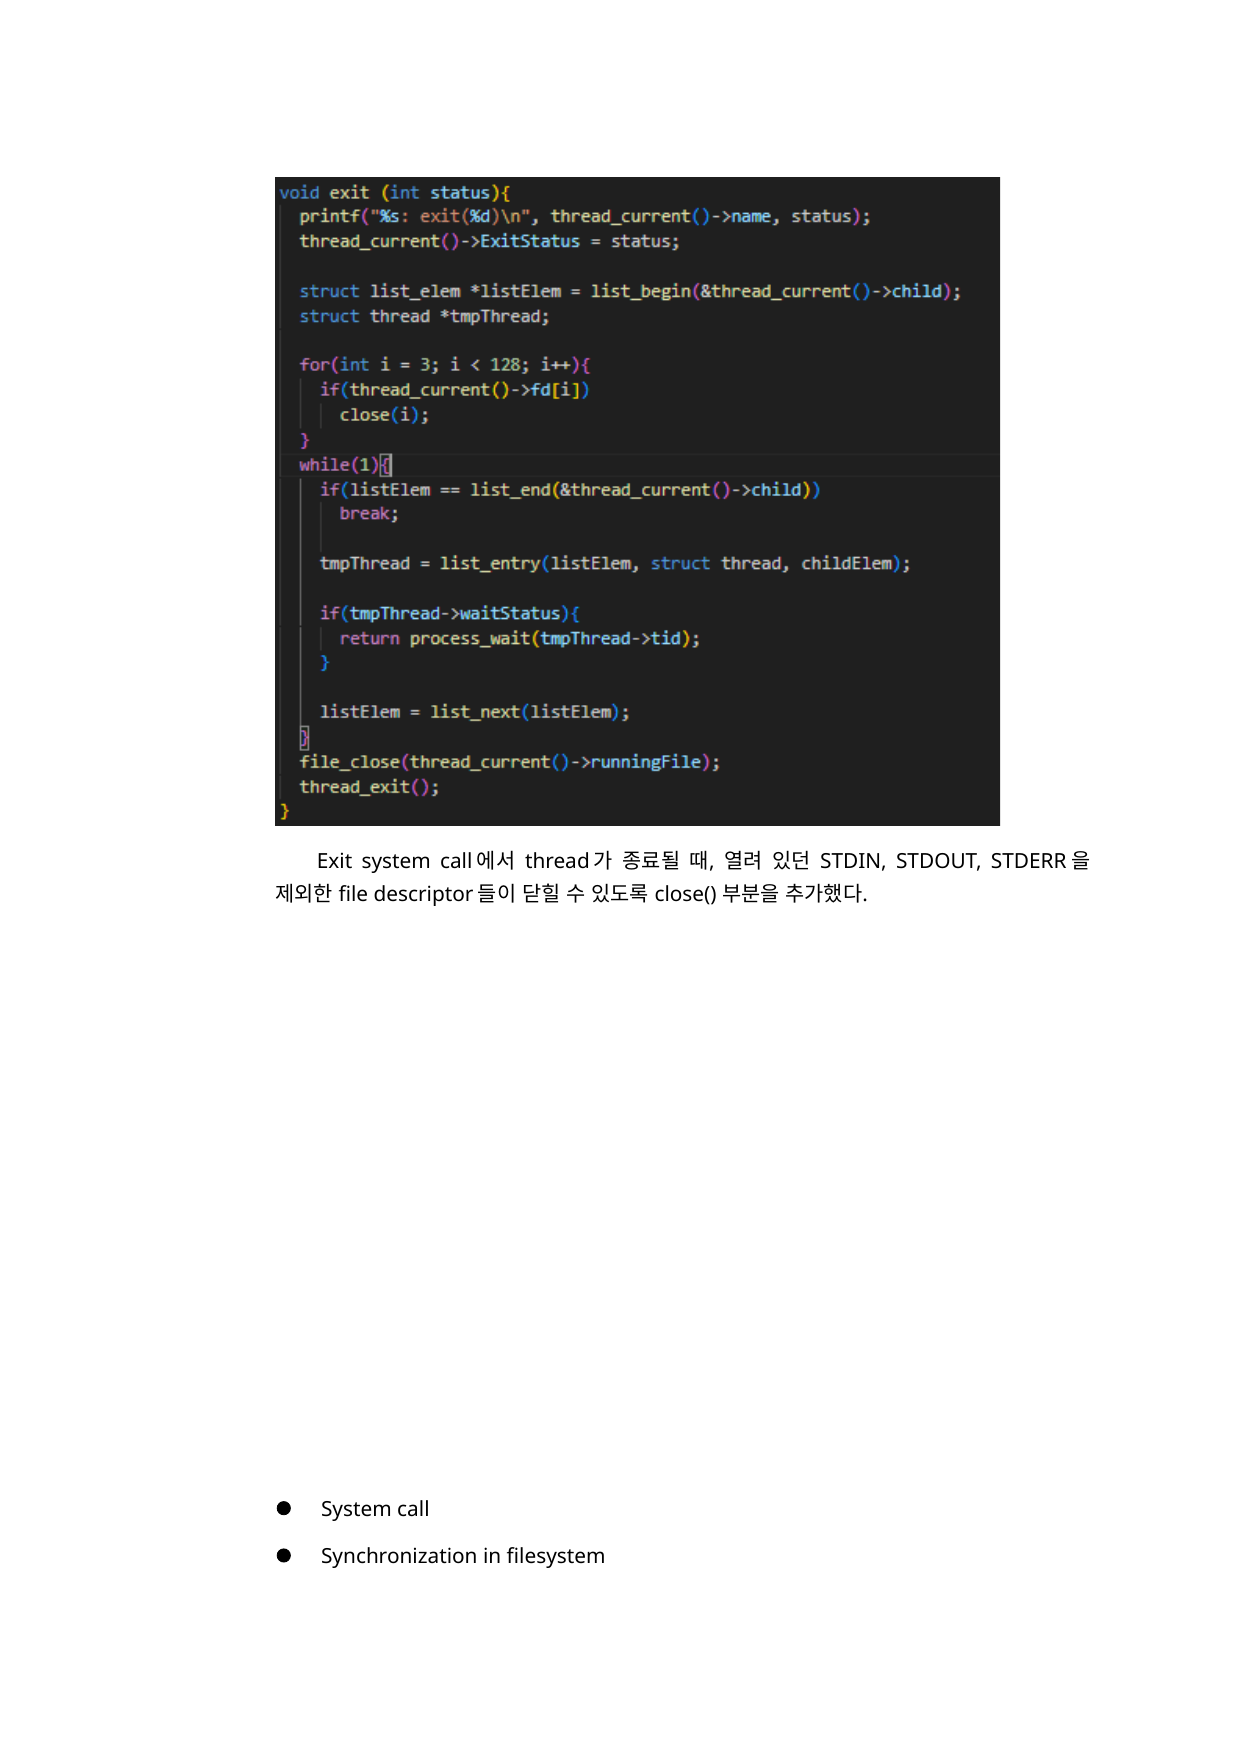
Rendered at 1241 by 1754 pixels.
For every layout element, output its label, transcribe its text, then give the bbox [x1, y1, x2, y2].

list Synchronization in filesystem [275, 1541, 1090, 1570]
text Exit system call에서 thread가 종료될 때, 열려 있던 STDIN, STDOUT, STDERR을 제외한 file descriptor들이 닫힐 수 있도록 close() 부분을 추가했다. [275, 844, 1090, 907]
picture [275, 177, 1001, 826]
list System call [275, 1494, 1090, 1522]
